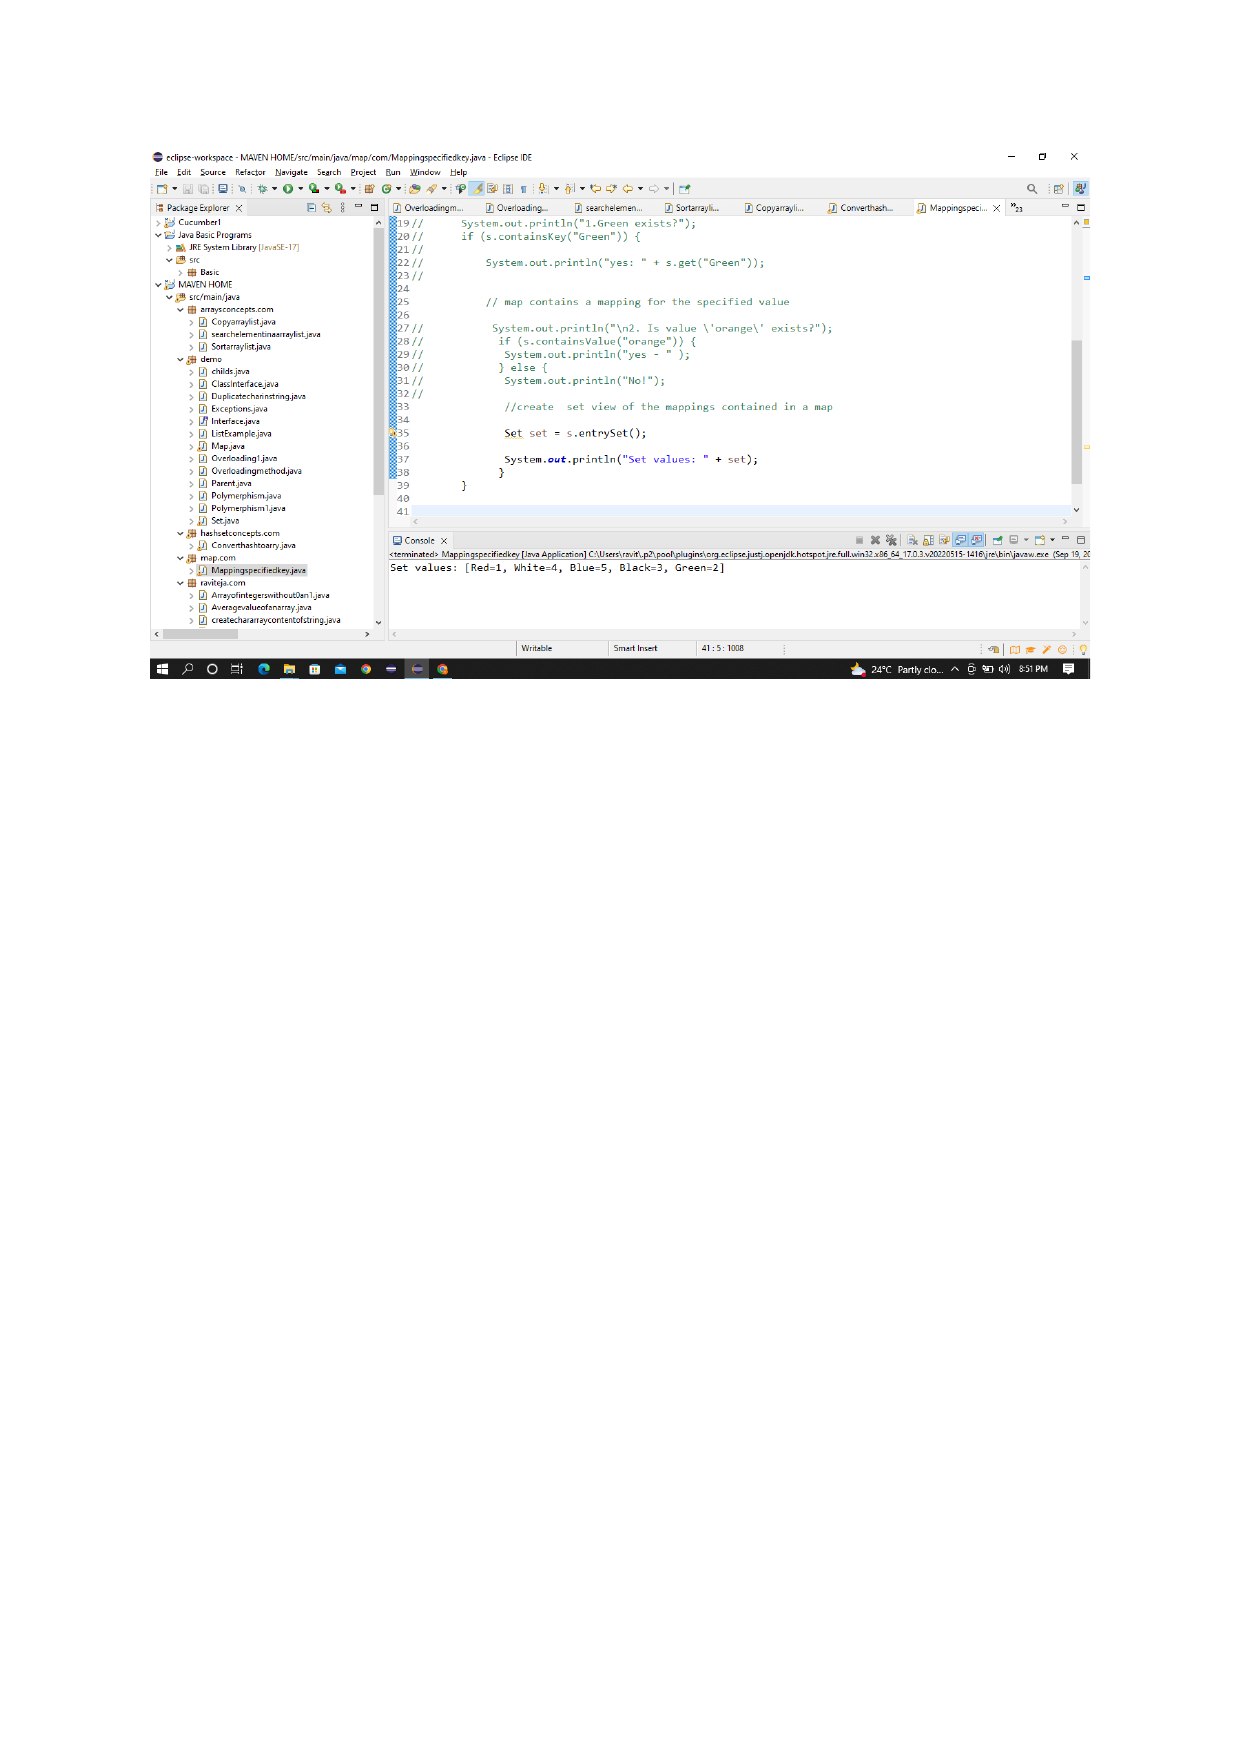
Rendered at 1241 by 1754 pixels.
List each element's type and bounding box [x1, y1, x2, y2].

picture [150, 150, 1091, 679]
